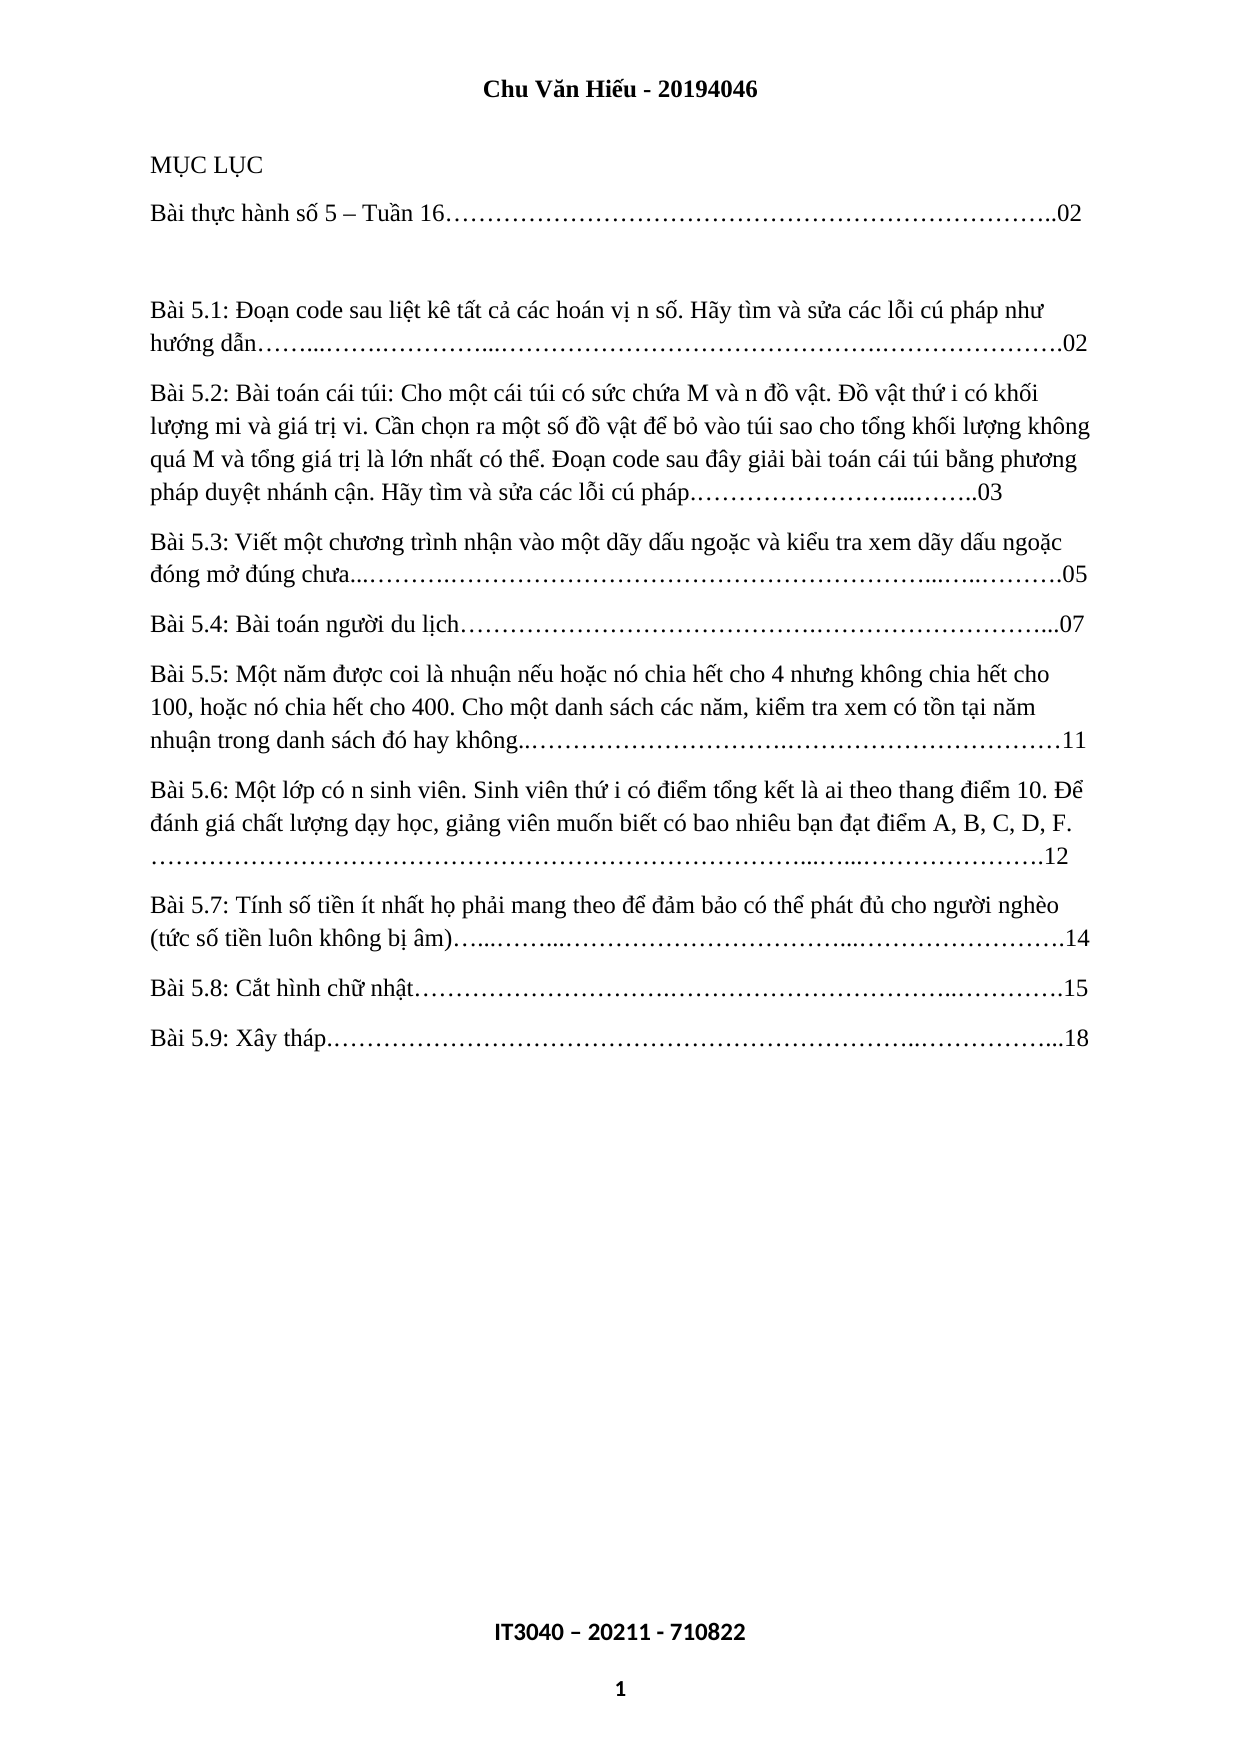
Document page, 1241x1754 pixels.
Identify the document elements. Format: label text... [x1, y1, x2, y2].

text Bài 5.8: Cắt hình chữ nhật………………………….……………………………..………….15 [150, 973, 1090, 1002]
text Bài 5.2: Bài toán cái túi: Cho một cái túi có sức chứa M và n đồ vật. Đồ vật thứ i có khối lượng mi và giá trị vi. Cần chọn ra một số đồ vật để bỏ vào túi sao cho tổng khối lượng không quá M và tổng giá trị là lớn nhất có thể. Đoạn code sau đây giải bài toán cái túi bằng phương pháp duyệt nhánh cận. Hãy tìm và sửa các lỗi cú pháp.……………………...……..03 [150, 378, 1090, 506]
text Bài 5.1: Đoạn code sau liệt kê tất cả các hoán vị n số. Hãy tìm và sửa các lỗi cú pháp như hướng dẫn……...…….…………...……………………………………….………………….02 [150, 295, 1090, 357]
text Bài 5.3: Viết một chương trình nhận vào một dãy dấu ngoặc và kiểu tra xem dãy dấu ngoặc đóng mở đúng chưa...……….…………………………………………………...…..……….05 [150, 527, 1090, 588]
text Bài thực hành số 5 – Tuần 16………………………………………………………………..02 [150, 198, 1090, 226]
text Bài 5.4: Bài toán người du lịch…………………………………….………………………...07 [150, 609, 1090, 638]
text MỤC LỤC [150, 150, 1090, 179]
text Bài 5.5: Một năm được coi là nhuận nếu hoặc nó chia hết cho 4 nhưng không chia hết cho 100, hoặc nó chia hết cho 400. Cho một danh sách các năm, kiểm tra xem có tồn tại năm nhuận trong danh sách đó hay không..………………………….……………………………11 [150, 659, 1090, 754]
text Bài 5.9: Xây tháp.……………………………………………………………..……………...18 [150, 1023, 1090, 1052]
text Bài 5.6: Một lớp có n sinh viên. Sinh viên thứ i có điểm tổng kết là ai theo thang điểm 10. Để đánh giá chất lượng dạy học, giảng viên muốn biết có bao nhiêu bạn đạt điểm A, B, C, D, F.……………………………………………………………………...…...………………….12 [150, 775, 1090, 869]
text Bài 5.7: Tính số tiền ít nhất họ phải mang theo để đảm bảo có thể phát đủ cho người nghèo (tức số tiền luôn không bị âm)…...……...……………………………...…………………….14 [150, 890, 1090, 952]
